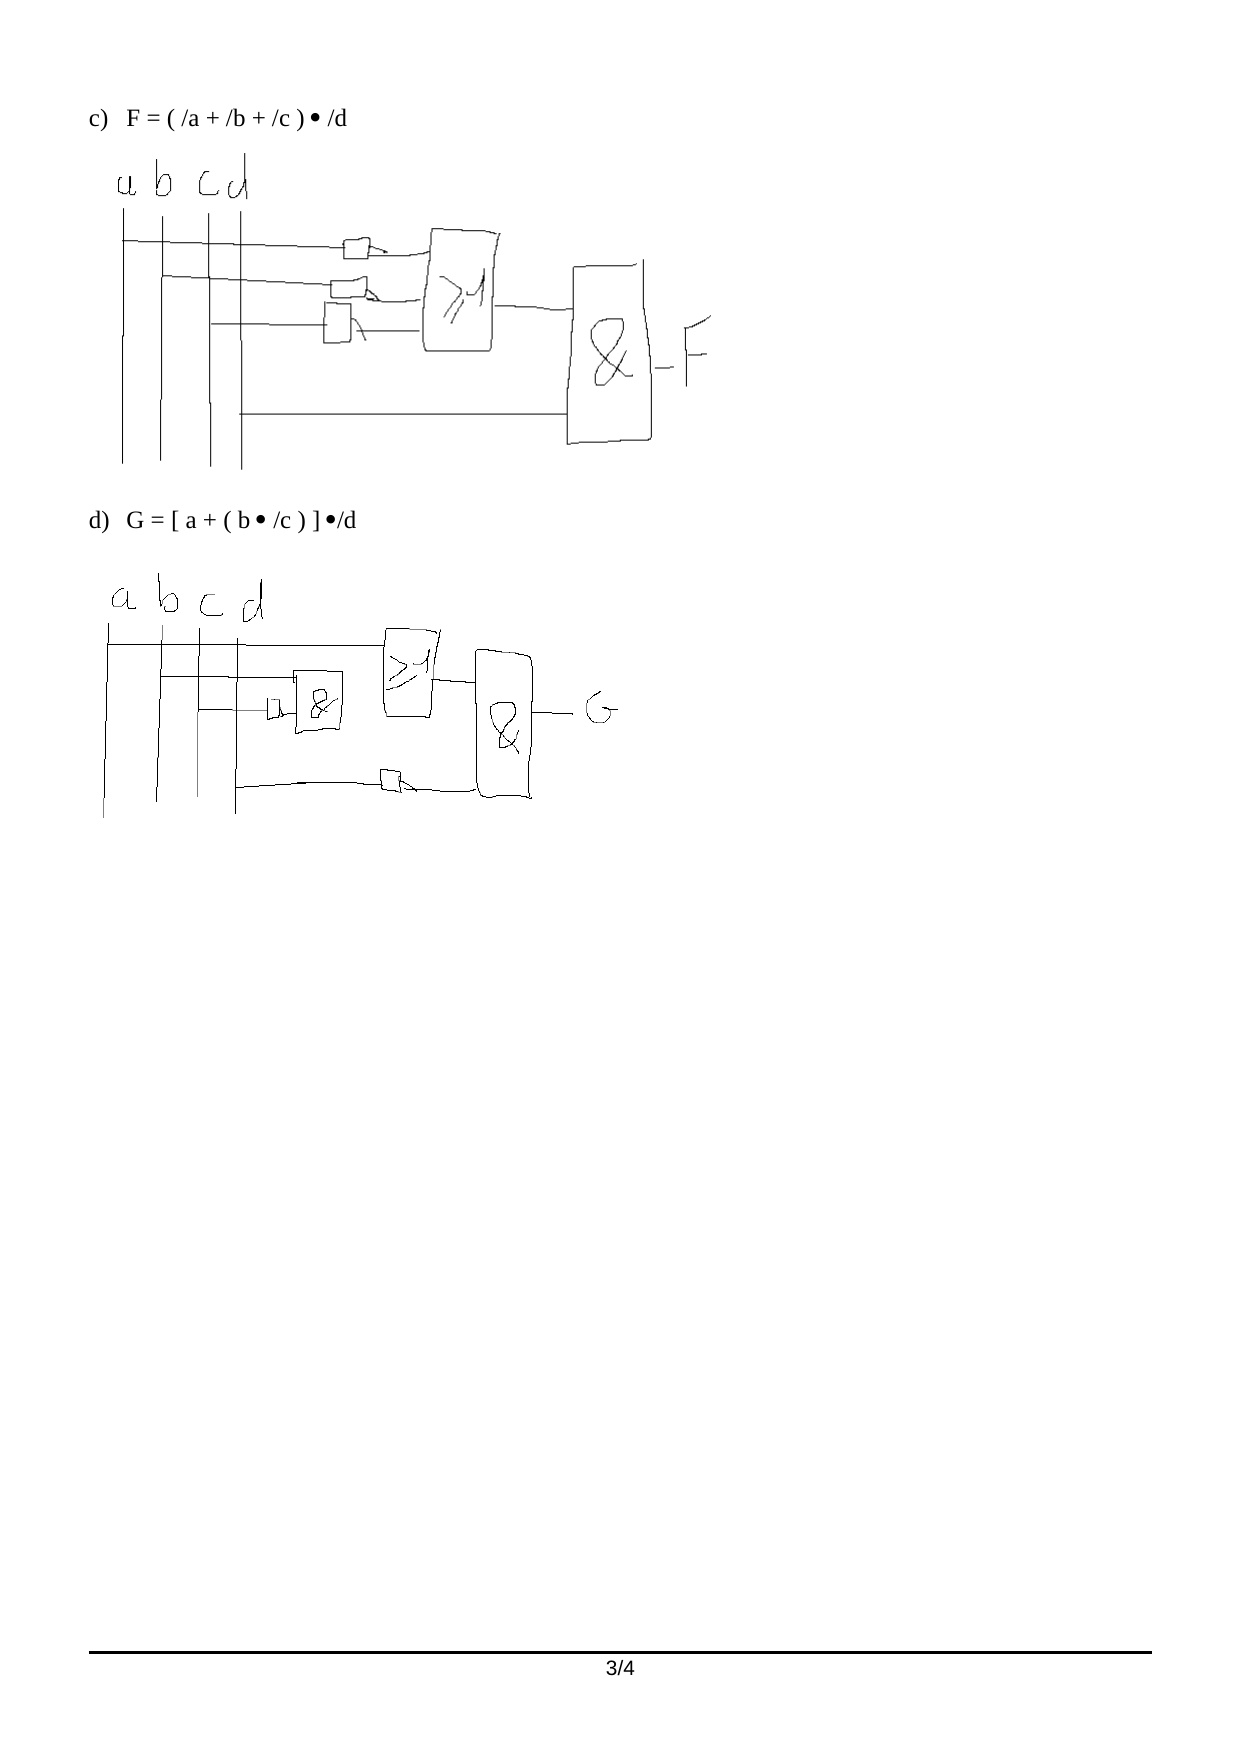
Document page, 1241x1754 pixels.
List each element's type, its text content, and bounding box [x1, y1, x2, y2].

list F = ( /a + /b + /c )  /d [89, 103, 1152, 131]
list G = [ a + ( b  /c ) ] /d [89, 505, 1152, 534]
picture [92, 567, 621, 821]
picture [105, 150, 720, 481]
